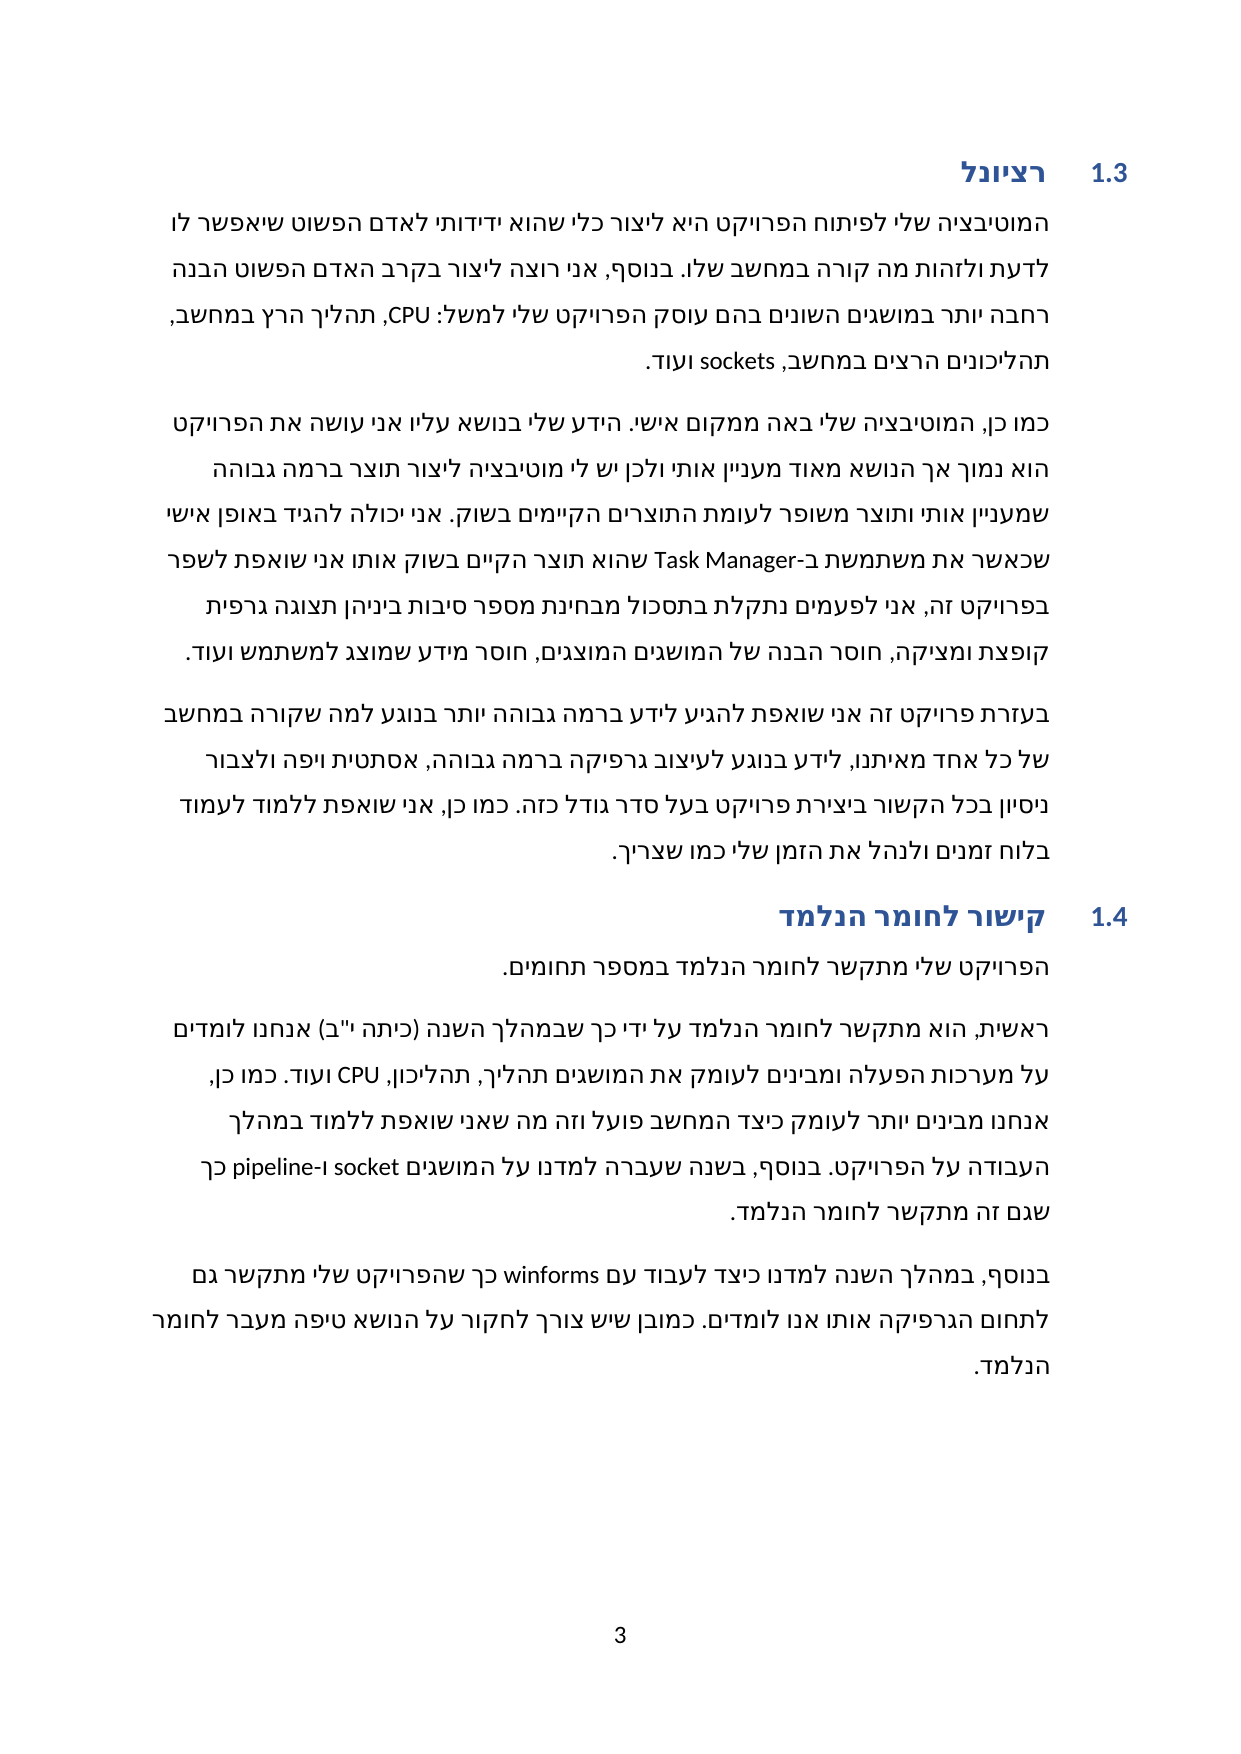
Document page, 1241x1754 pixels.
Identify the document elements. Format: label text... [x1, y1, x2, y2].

text ראשית, הוא מתקשר לחומר הנלמד על ידי כך שבמהלך השנה (כיתה י"ב) אנחנו לומדים על מערכות הפעלה ומבינים לעומק את המושגים תהליך, תהליכון, CPU ועוד. כמו כן, אנחנו מבינים יותר לעומק כיצד המחשב פועל וזה מה שאני שואפת ללמוד במהלך העבודה על הפרויקט. בנוסף, בשנה שעברה למדנו על המושגים socket ו-pipeline כך שגם זה מתקשר לחומר הנלמד. [150, 1014, 1051, 1227]
text המוטיבציה שלי לפיתוח הפרויקט היא ליצור כלי שהוא ידידותי לאדם הפשוט שיאפשר לו לדעת ולזהות מה קורה במחשב שלו. בנוסף, אני רוצה ליצור בקרב האדם הפשוט הבנה רחבה יותר במושגים השונים בהם עוסק הפרויקט שלי למשל: CPU, תהליך הרץ במחשב, תהליכונים הרצים במחשב, sockets ועוד. [150, 208, 1051, 375]
title רציונל [150, 154, 1090, 190]
text בנוסף, במהלך השנה למדנו כיצד לעבוד עם winforms כך שהפרויקט שלי מתקשר גם לתחום הגרפיקה אותו אנו לומדים. כמובן שיש צורך לחקור על הנושא טיפה מעבר לחומר הנלמד. [150, 1259, 1051, 1381]
text כמו כן, המוטיבציה שלי באה ממקום אישי. הידע שלי בנושא עליו אני עושה את הפרויקט הוא נמוך אך הנושא מאוד מעניין אותי ולכן יש לי מוטיבציה ליצור תוצר ברמה גבוהה שמעניין אותי ותוצר משופר לעומת התוצרים הקיימים בשוק. אני יכולה להגיד באופן אישי שכאשר את משתמשת ב-Task Manager שהוא תוצר הקיים בשוק אותו אני שואפת לשפר בפרויקט זה, אני לפעמים נתקלת בתסכול מבחינת מספר סיבות ביניהן תצוגה גרפית קופצת ומציקה, חוסר הבנה של המושגים המוצגים, חוסר מידע שמוצג למשתמש ועוד. [150, 407, 1051, 666]
title קישור לחומר הנלמד [150, 898, 1090, 933]
text בעזרת פרויקט זה אני שואפת להגיע לידע ברמה גבוהה יותר בנוגע למה שקורה במחשב של כל אחד מאיתנו, לידע בנוגע לעיצוב גרפיקה ברמה גבוהה, אסתטית ויפה ולצבור ניסיון בכל הקשור ביצירת פרויקט בעל סדר גודל כזה. כמו כן, אני שואפת ללמוד לעמוד בלוח זמנים ולנהל את הזמן שלי כמו שצריך. [150, 698, 1051, 866]
text הפרויקט שלי מתקשר לחומר הנלמד במספר תחומים. [150, 951, 1051, 982]
